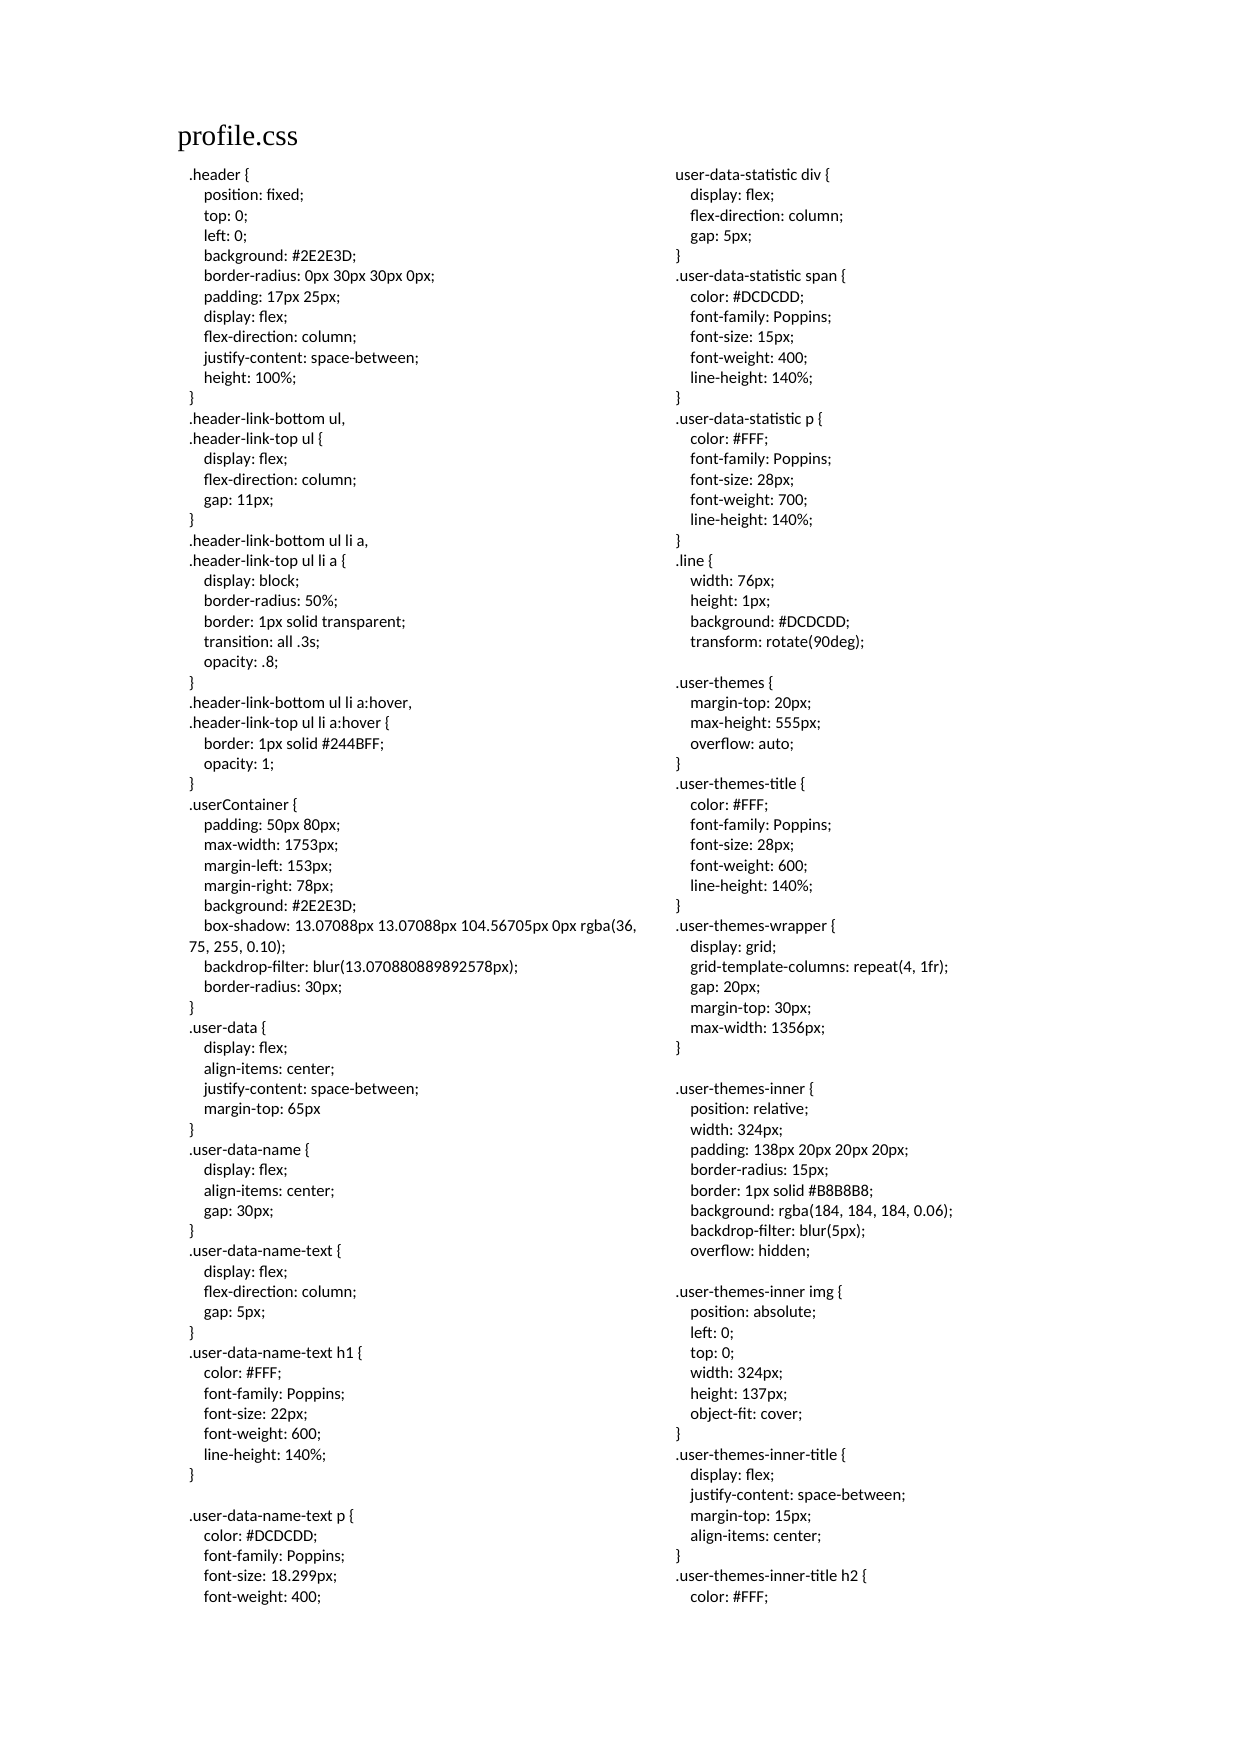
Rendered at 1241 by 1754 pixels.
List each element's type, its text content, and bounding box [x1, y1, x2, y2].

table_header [177, 164, 664, 1606]
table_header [664, 164, 1151, 1606]
text profile.css [177, 118, 1152, 152]
